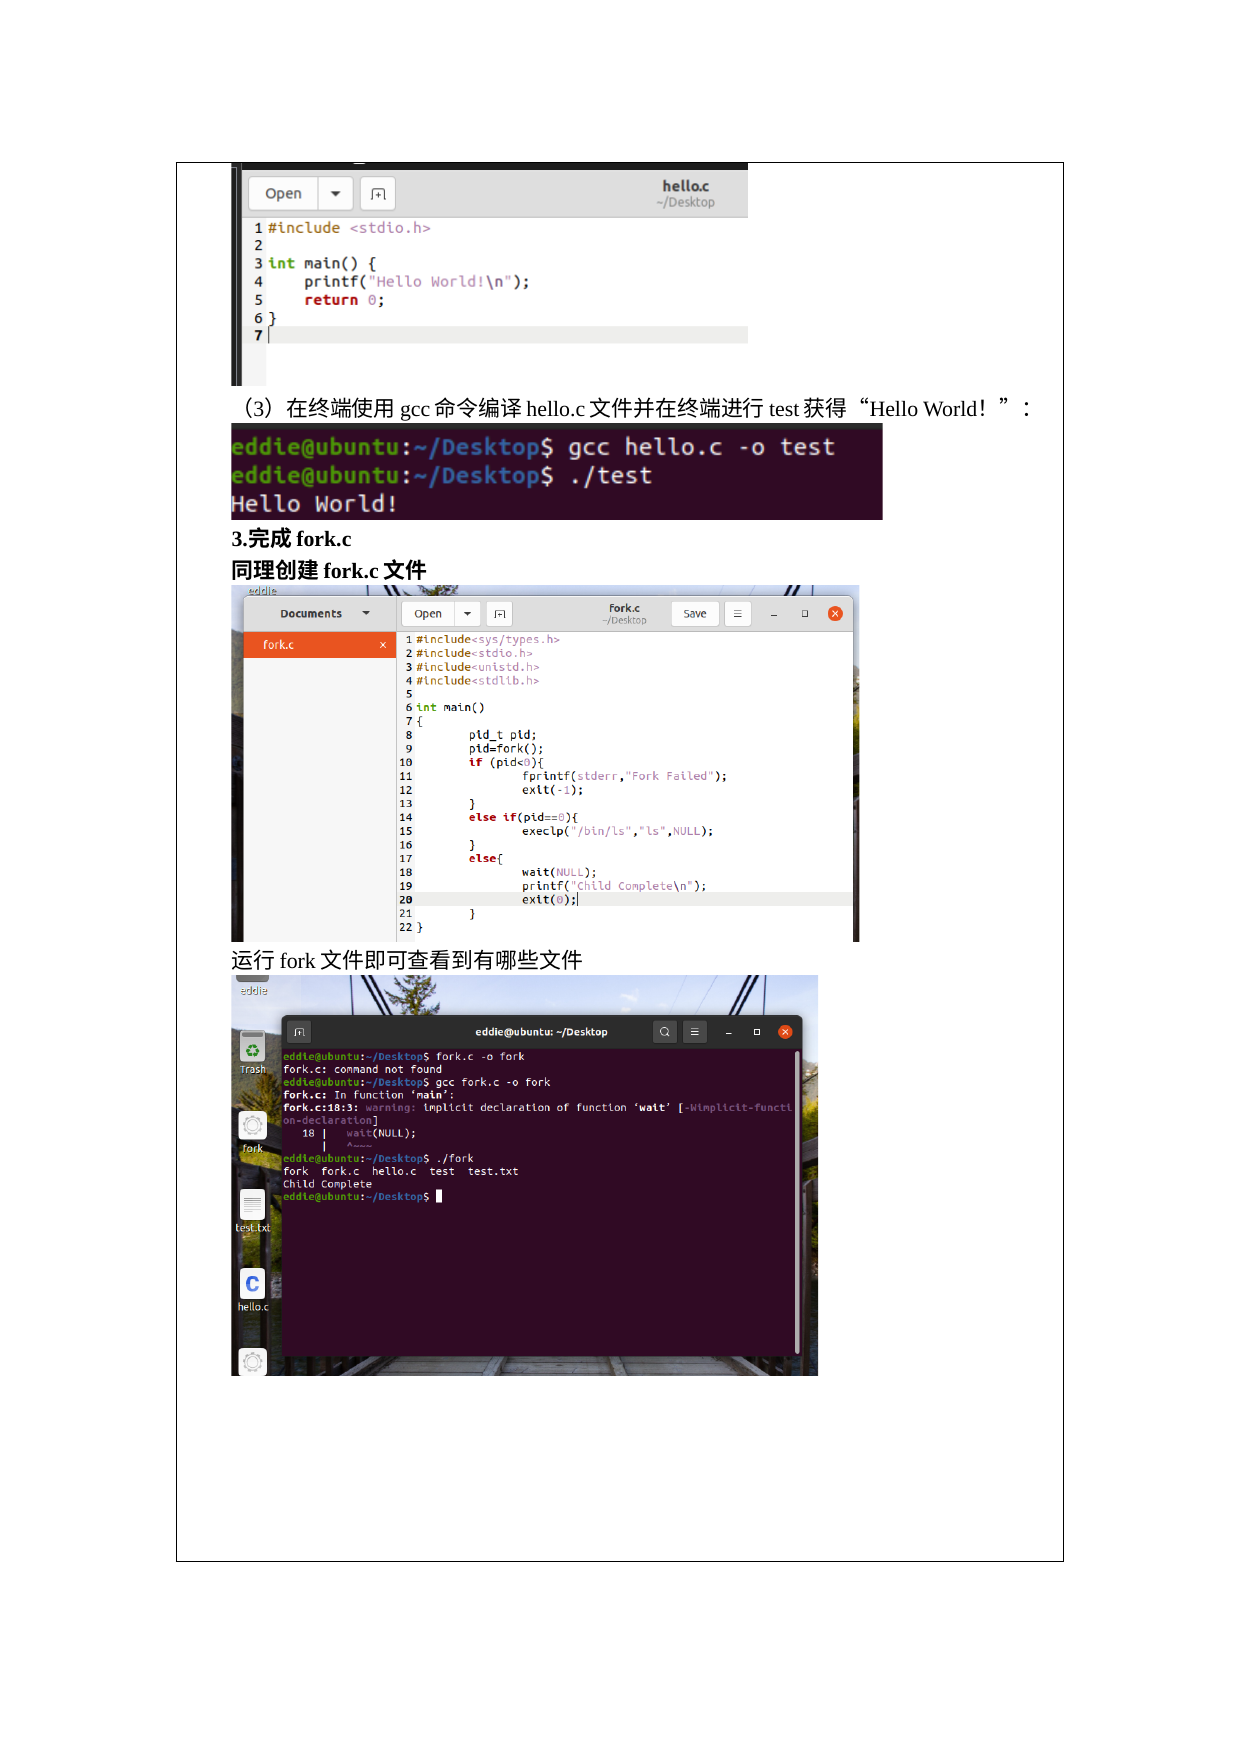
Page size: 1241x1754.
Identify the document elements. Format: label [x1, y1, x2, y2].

picture [231, 423, 883, 520]
table_cell [177, 163, 1063, 1561]
picture [231, 585, 860, 942]
picture [231, 163, 748, 386]
picture [231, 975, 819, 1376]
